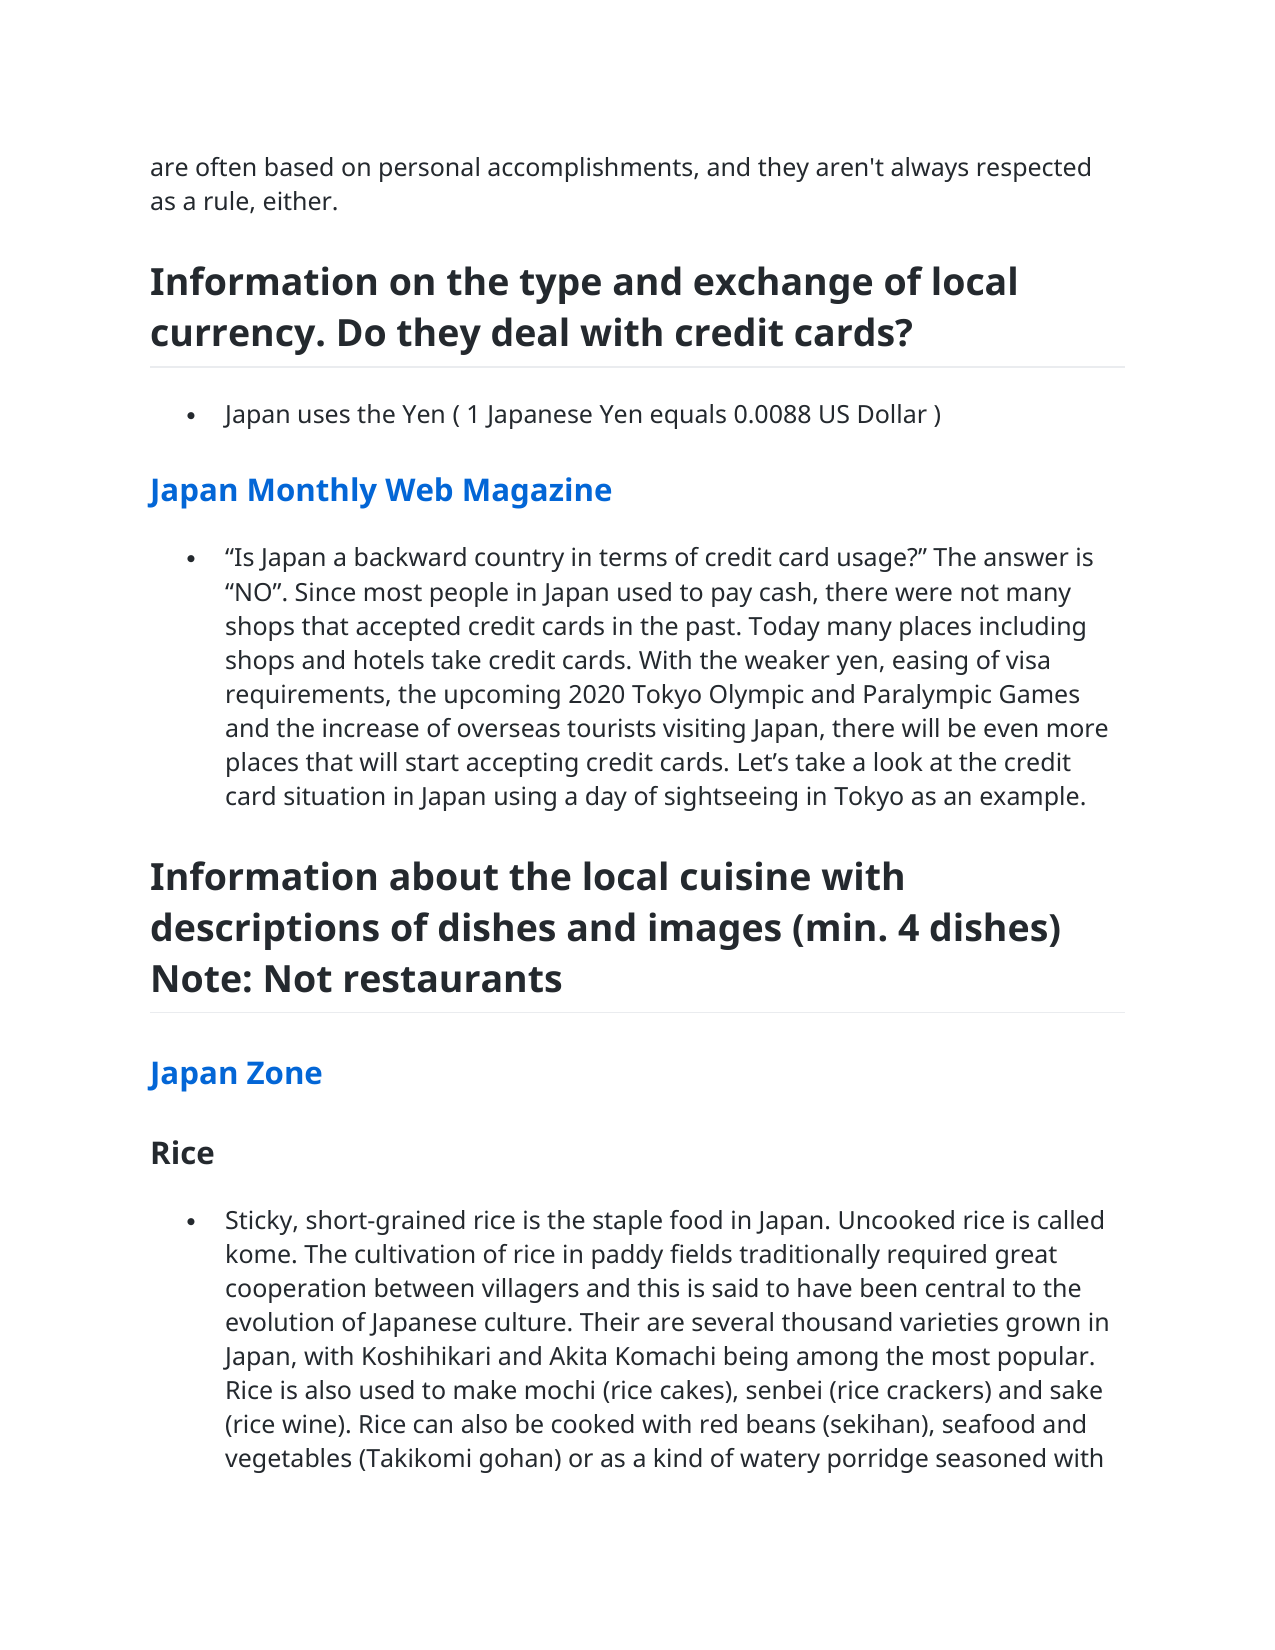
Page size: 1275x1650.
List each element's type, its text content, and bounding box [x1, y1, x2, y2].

text Rice [150, 1131, 1125, 1173]
list “Is Japan a backward country in terms of credit card usage?” The answer is “NO”. Since most people in Japan used to pay cash, there were not many shops that accepted credit cards in the past. Today many places including shops and hotels take credit cards. With the weaker yen, easing of visa requirements, the upcoming 2020 Tokyo Olympic and Paralympic Games and the increase of overseas tourists visiting Japan, there will be even more places that will start accepting credit cards. Let’s take a look at the credit card situation in Japan using a day of sightseeing in Tokyo as an example. [187, 540, 1125, 813]
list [187, 1202, 1125, 1475]
list Japan uses the Yen ( 1 Japanese Yen equals 0.0088 US Dollar ) [187, 397, 1125, 431]
text Japan Monthly Web Magazine [150, 468, 1125, 511]
text Information about the local cuisine with descriptions of dishes and images (min. 4 dishes) Note: Not restaurants [150, 850, 1125, 1012]
text Japan Zone [150, 1051, 1125, 1093]
text Information on the type and exchange of local currency. Do they deal with credit cards? [150, 256, 1125, 366]
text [150, 150, 1125, 218]
